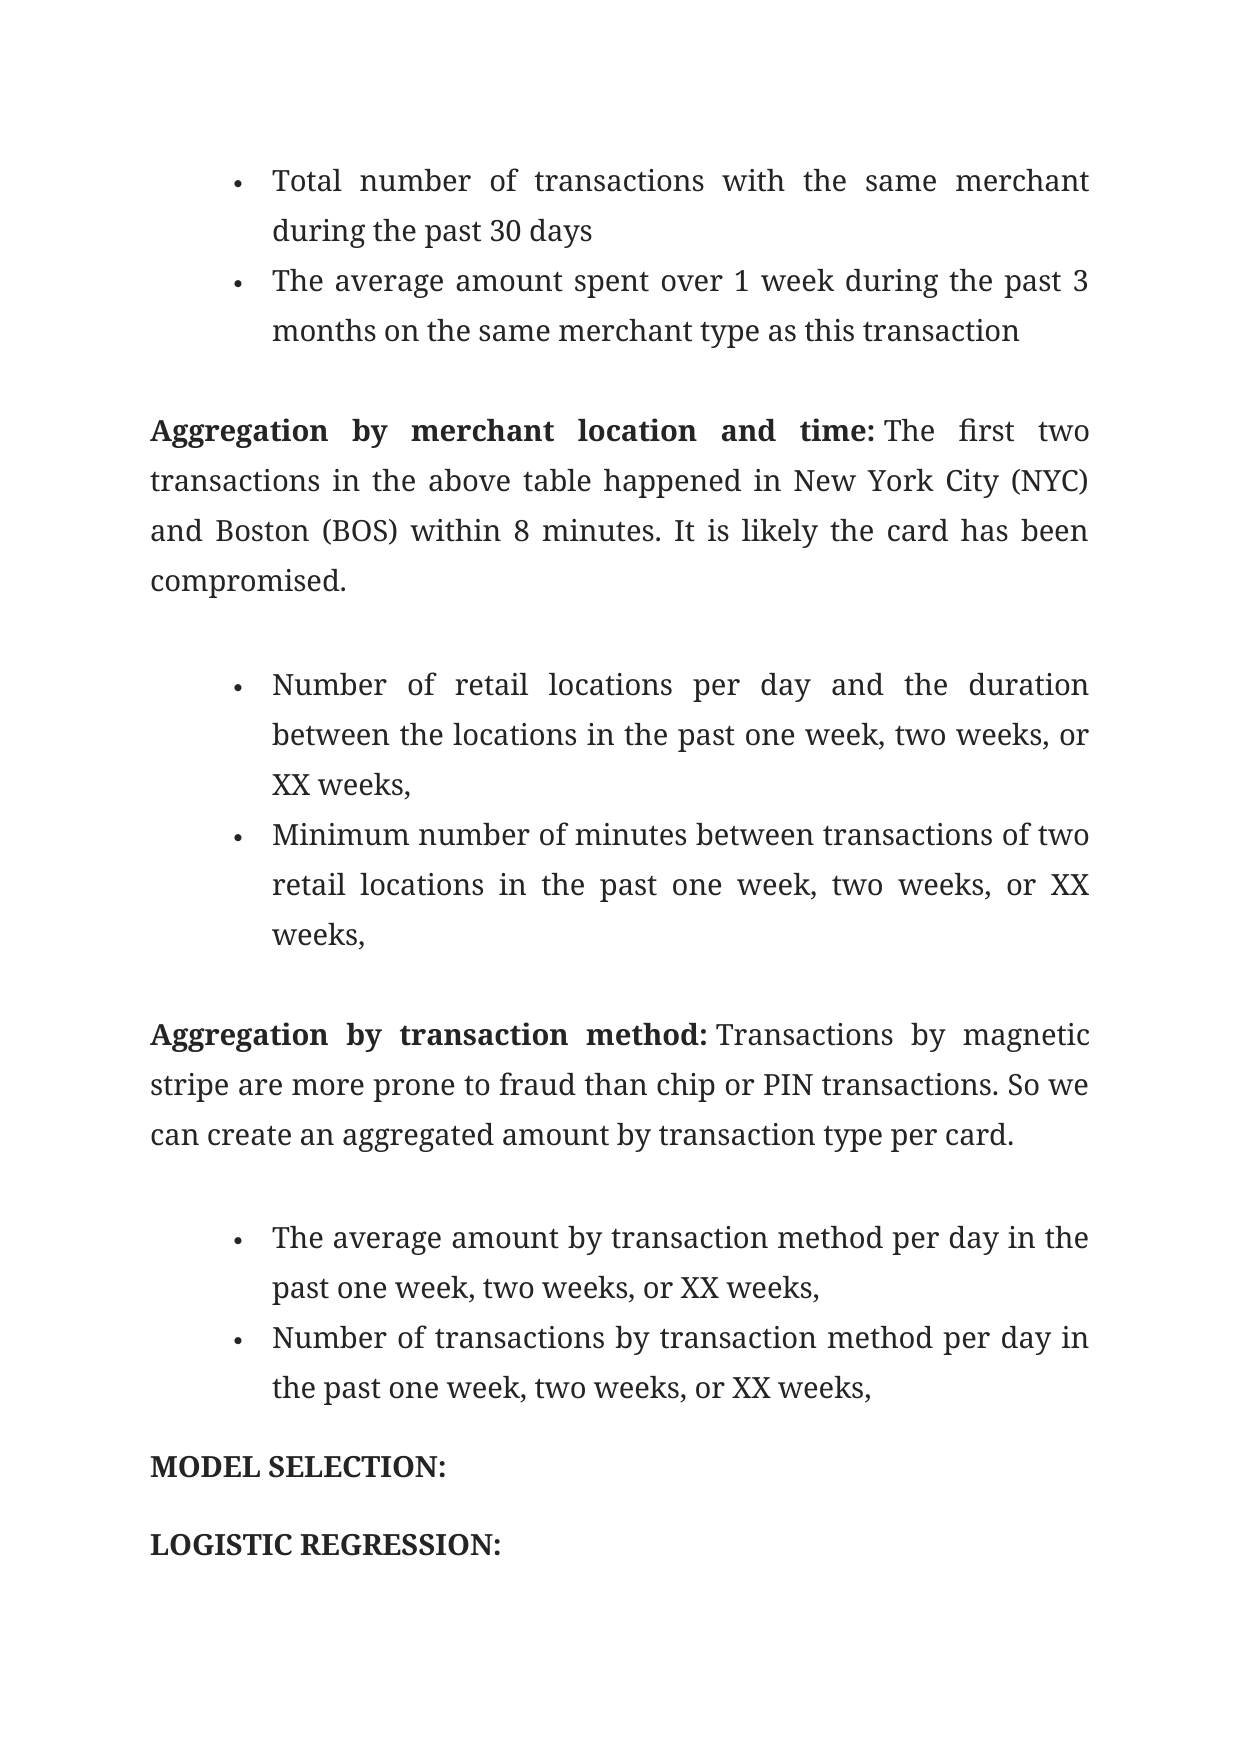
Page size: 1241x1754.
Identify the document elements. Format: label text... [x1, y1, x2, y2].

text Aggregation by transaction method: Transactions by magnetic stripe are more prone to fraud than chip or PIN transactions. So we can create an aggregated amount by transaction type per card. [150, 1003, 1090, 1153]
list Number of transactions by transaction method per day in the past one week, two weeks, or XX weeks, [234, 1307, 1090, 1407]
list The average amount spent over 1 week during the past 3 months on the same merchant type as this transaction [234, 250, 1090, 350]
list Total number of transactions with the same merchant during the past 30 days [234, 150, 1090, 250]
text Aggregation by merchant location and time: The first two transactions in the above table happened in New York City (NYC) and Boston (BOS) within 8 minutes. It is likely the card has been compromised. [150, 400, 1090, 600]
text LOGISTIC REGRESSION: [150, 1514, 1090, 1564]
list The average amount by transaction method per day in the past one week, two weeks, or XX weeks, [234, 1207, 1090, 1307]
text MODEL SELECTION: [150, 1436, 1090, 1486]
list Minimum number of minutes between transactions of two retail locations in the past one week, two weeks, or XX weeks, [234, 803, 1090, 953]
list Number of retail locations per day and the duration between the locations in the past one week, two weeks, or XX weeks, [234, 653, 1090, 803]
